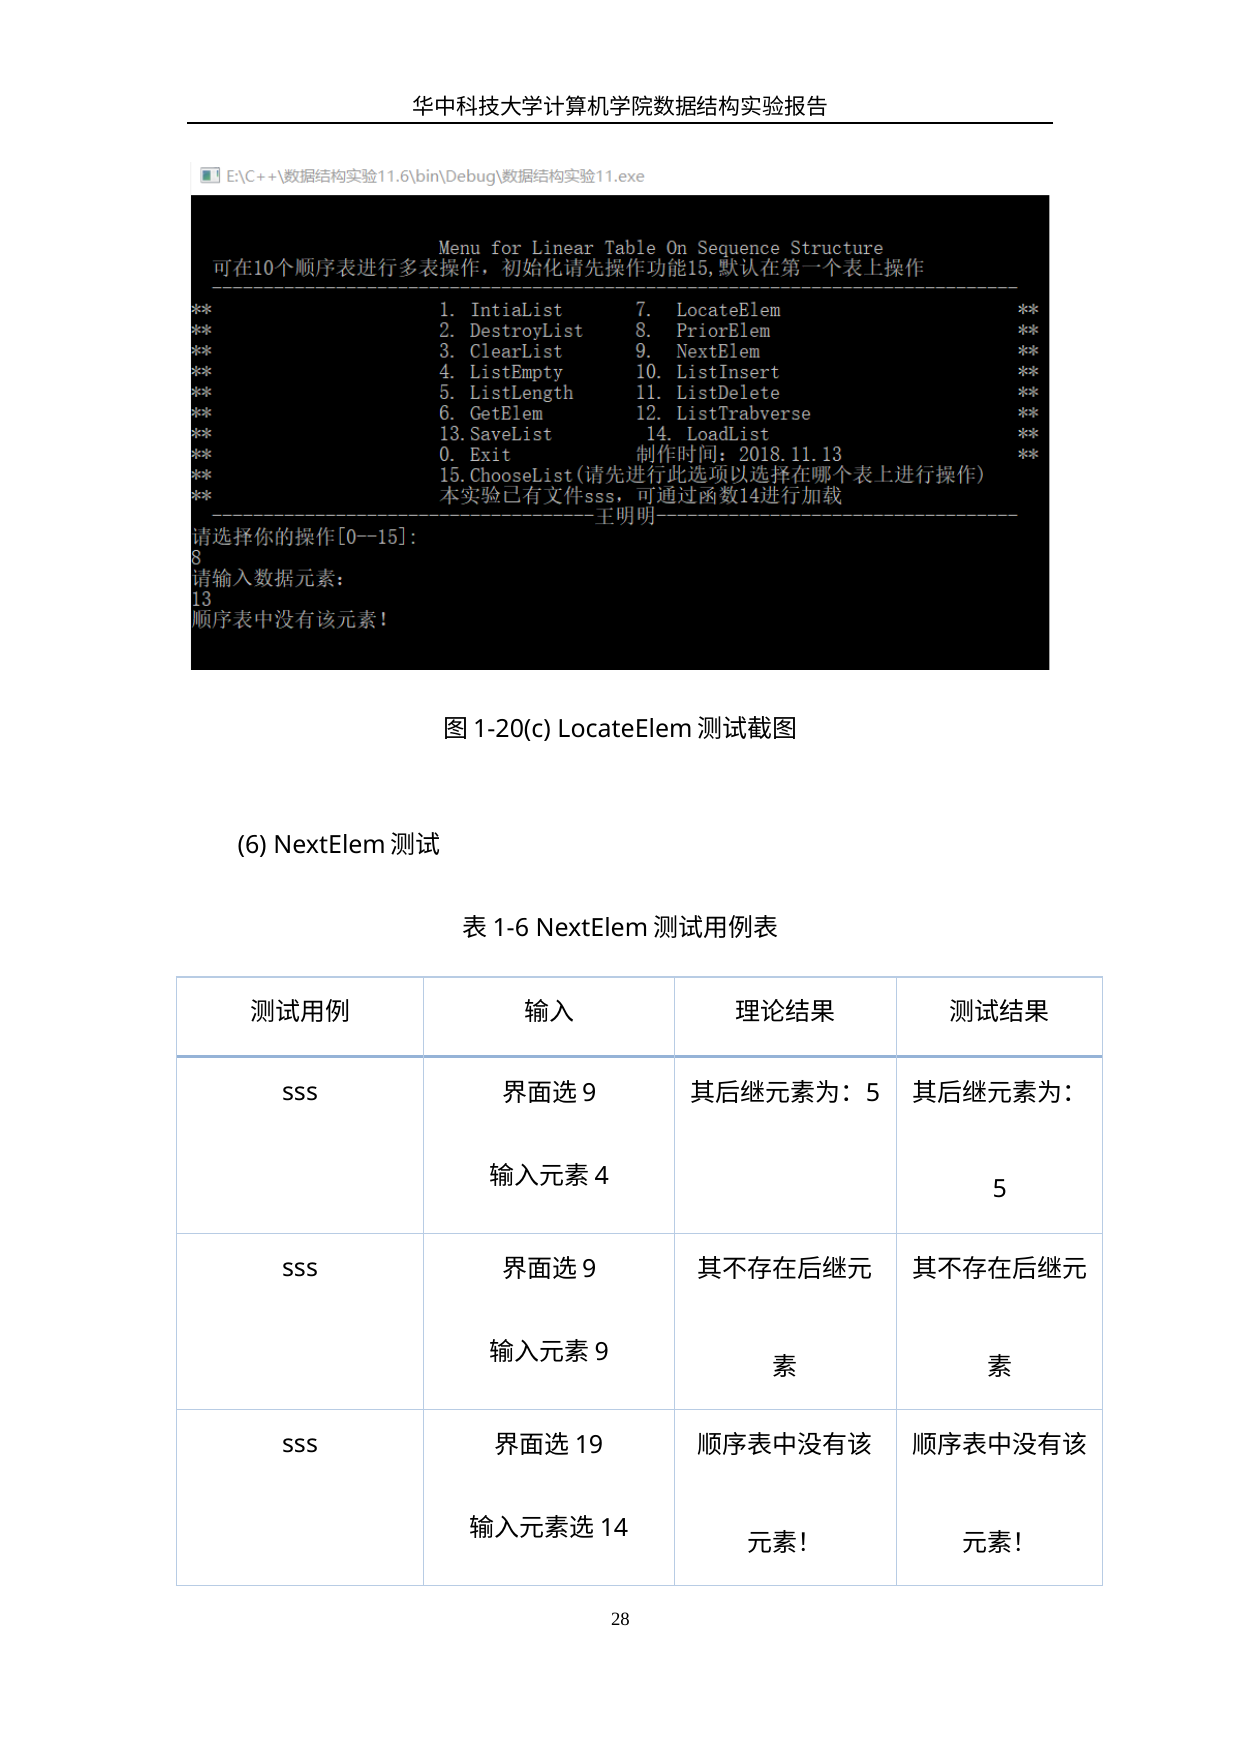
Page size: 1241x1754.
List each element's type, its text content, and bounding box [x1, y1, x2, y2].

table_cell 界面选9 输入元素9 [424, 1234, 674, 1409]
table_cell sss [177, 1410, 423, 1585]
table_cell 界面选9 输入元素4 [424, 1058, 674, 1233]
table_cell 界面选19 输入元素选14 [424, 1410, 674, 1585]
table_cell 顺序表中没有该元素！ [675, 1410, 896, 1585]
table_cell 其不存在后继元素 [897, 1234, 1102, 1409]
table_header 输入 [424, 978, 674, 1055]
text (6) NextElem测试 [187, 810, 1053, 875]
text 表1-6 NextElem测试用例表 [187, 893, 1053, 958]
table_cell sss [177, 1058, 423, 1233]
picture [190, 162, 1050, 670]
table_cell 其后继元素为：5 [675, 1058, 896, 1233]
table_header 理论结果 [675, 978, 896, 1055]
table_cell sss [177, 1234, 423, 1409]
text 图1-20(c) LocateElem测试截图 [187, 694, 1053, 759]
table_header 测试结果 [897, 978, 1102, 1055]
table_cell 其不存在后继元素 [675, 1234, 896, 1409]
table_cell 顺序表中没有该元素！ [897, 1410, 1102, 1585]
table_header 测试用例 [177, 978, 423, 1055]
table_cell 其后继元素为：5 [897, 1058, 1102, 1233]
